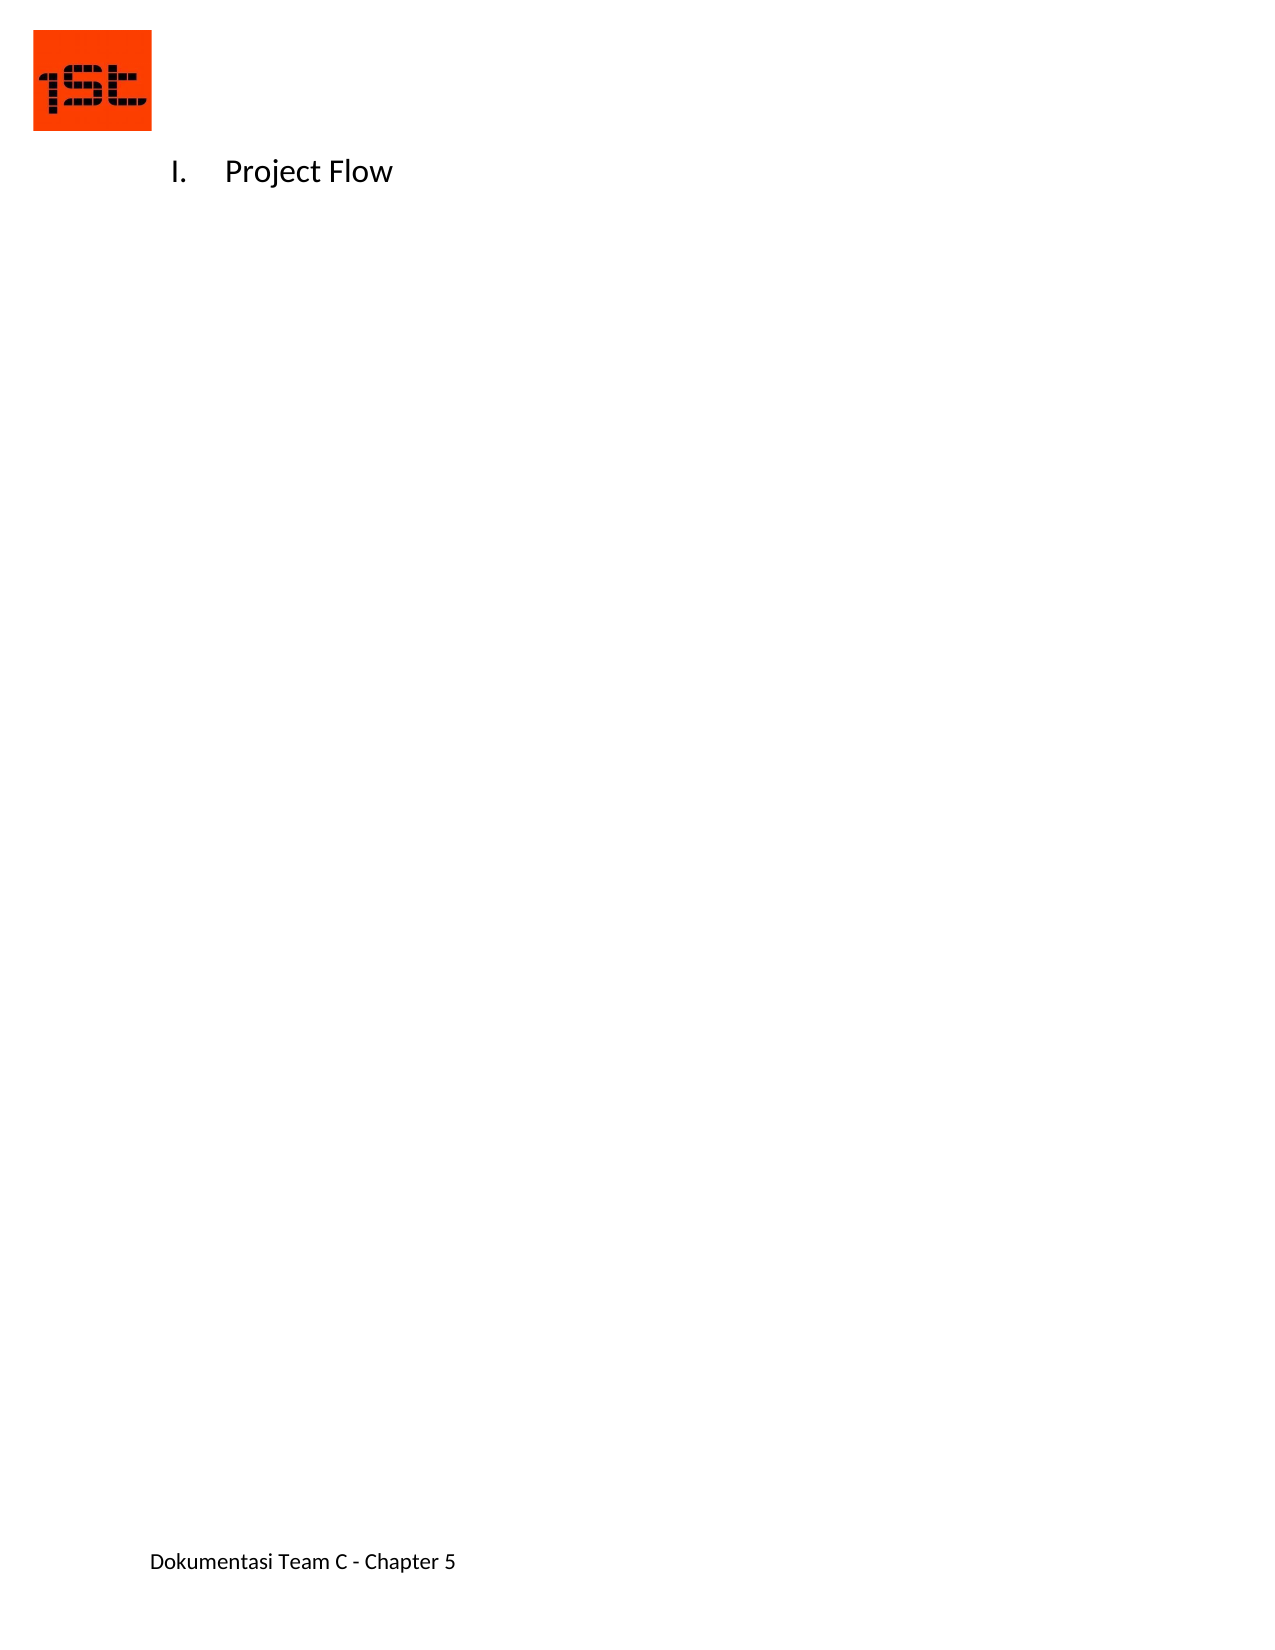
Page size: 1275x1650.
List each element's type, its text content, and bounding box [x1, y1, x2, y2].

list Project Flow [187, 150, 1125, 191]
picture [33, 30, 152, 131]
